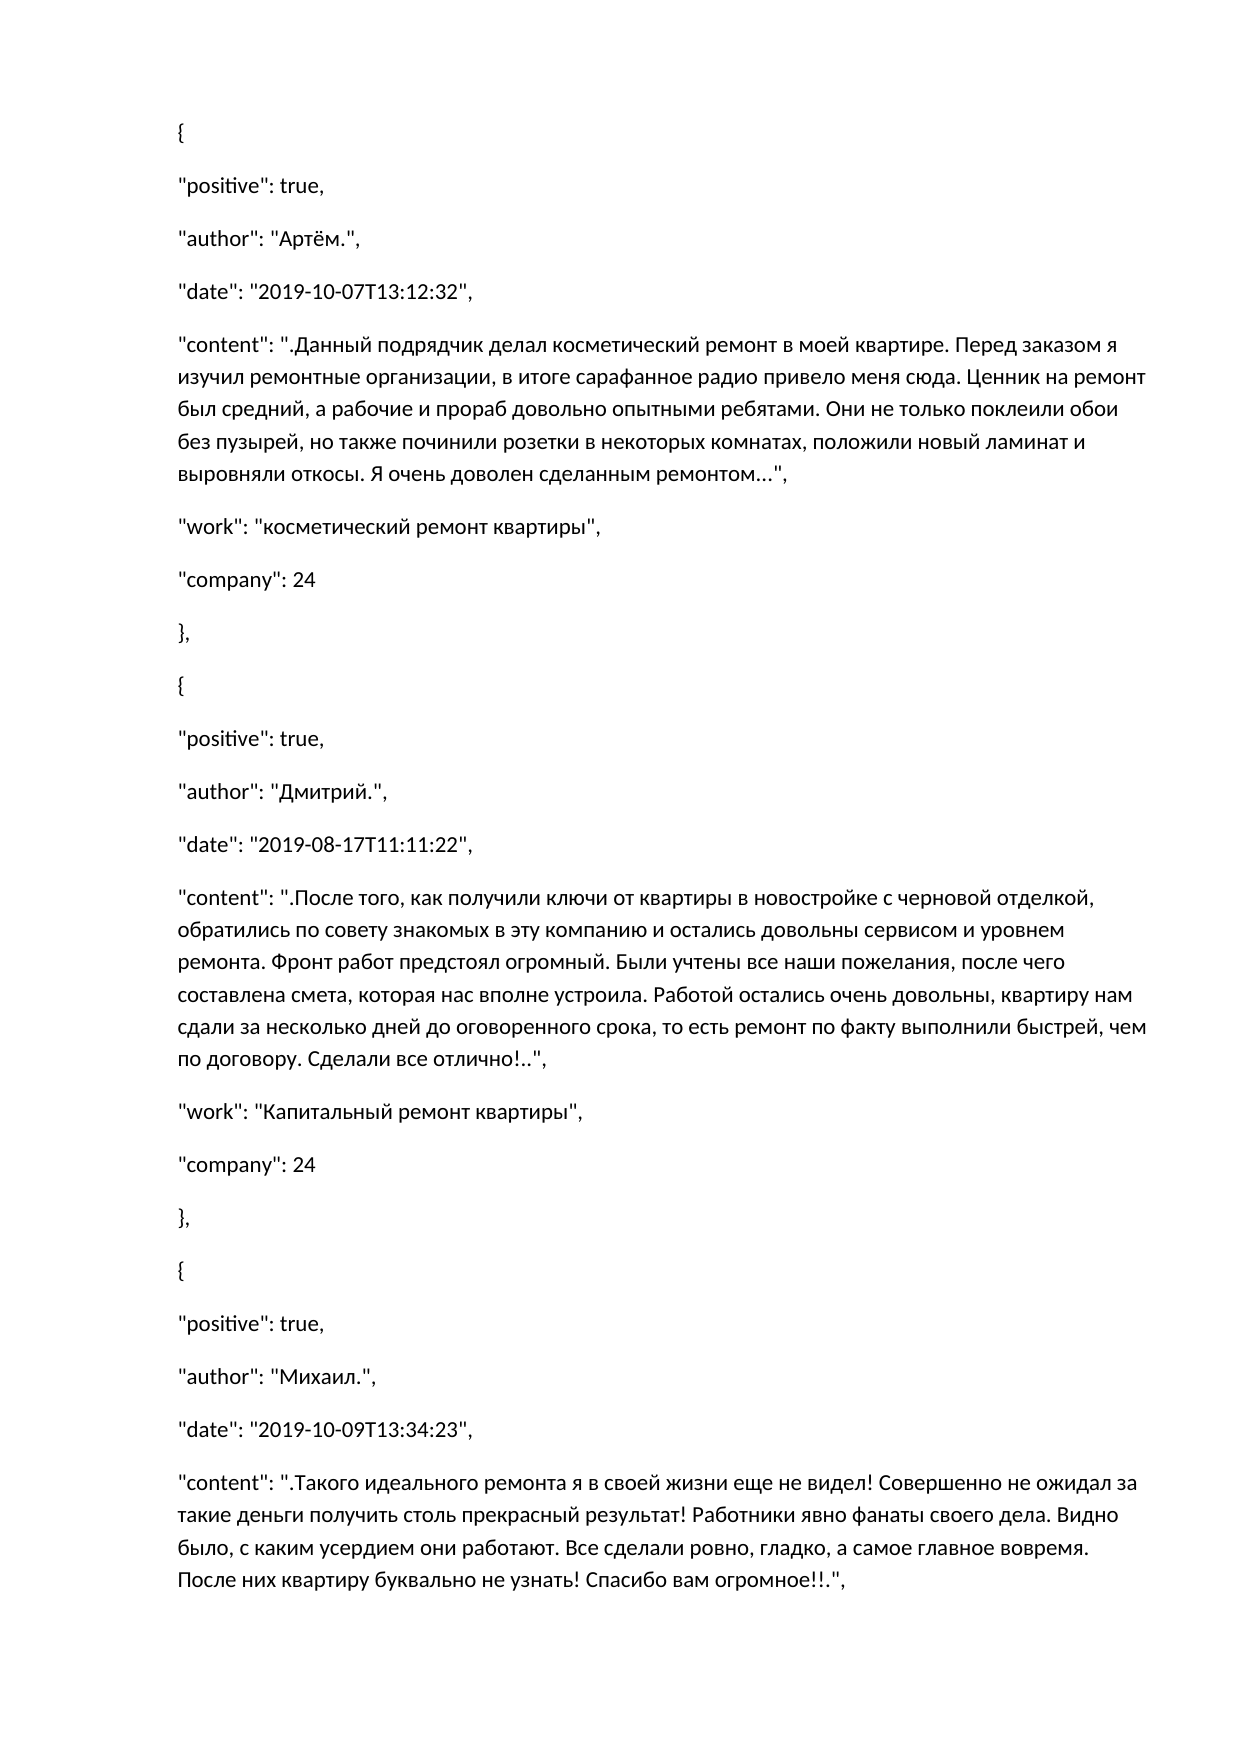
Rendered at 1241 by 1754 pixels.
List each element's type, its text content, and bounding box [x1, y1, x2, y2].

text "author": "Дмитрий.", [177, 777, 1152, 805]
text }, [177, 618, 1152, 646]
text "positive": true, [177, 171, 1152, 199]
text "content": ".Такого идеального ремонта я в своей жизни еще не видел! Совершенно не ожидал за такие деньги получить столь прекрасный результат! Работники явно фанаты своего дела. Видно было, с каким усердием они работают. Все сделали ровно, гладко, а самое главное вовремя. После них квартиру буквально не узнать! Спасибо вам огромное!!.", [177, 1468, 1152, 1593]
text "content": ".Данный подрядчик делал косметический ремонт в моей квартире. Перед заказом я изучил ремонтные организации, в итоге сарафанное радио привело меня сюда. Ценник на ремонт был средний, а рабочие и прораб довольно опытными ребятами. Они не только поклеили обои без пузырей, но также починили розетки в некоторых комнатах, положили новый ламинат и выровняли откосы. Я очень доволен сделанным ремонтом...", [177, 330, 1152, 487]
text "date": "2019-08-17T11:11:22", [177, 830, 1152, 858]
text "company": 24 [177, 1150, 1152, 1178]
text }, [177, 1203, 1152, 1231]
text "date": "2019-10-09T13:34:23", [177, 1415, 1152, 1443]
text "work": "косметический ремонт квартиры", [177, 512, 1152, 540]
text { [177, 118, 1152, 146]
text "content": ".После того, как получили ключи от квартиры в новостройке с черновой отделкой, обратились по совету знакомых в эту компанию и остались довольны сервисом и уровнем ремонта. Фронт работ предстоял огромный. Были учтены все наши пожелания, после чего составлена смета, которая нас вполне устроила. Работой остались очень довольны, квартиру нам сдали за несколько дней до оговоренного срока, то есть ремонт по факту выполнили быстрей, чем по договору. Сделали все отлично!..", [177, 883, 1152, 1072]
text "positive": true, [177, 1309, 1152, 1337]
text "work": "Капитальный ремонт квартиры", [177, 1097, 1152, 1125]
text "author": "Артём.", [177, 224, 1152, 252]
text { [177, 671, 1152, 699]
text { [177, 1256, 1152, 1284]
text "date": "2019-10-07T13:12:32", [177, 277, 1152, 305]
text "company": 24 [177, 565, 1152, 593]
text "positive": true, [177, 724, 1152, 752]
text "author": "Михаил.", [177, 1362, 1152, 1390]
